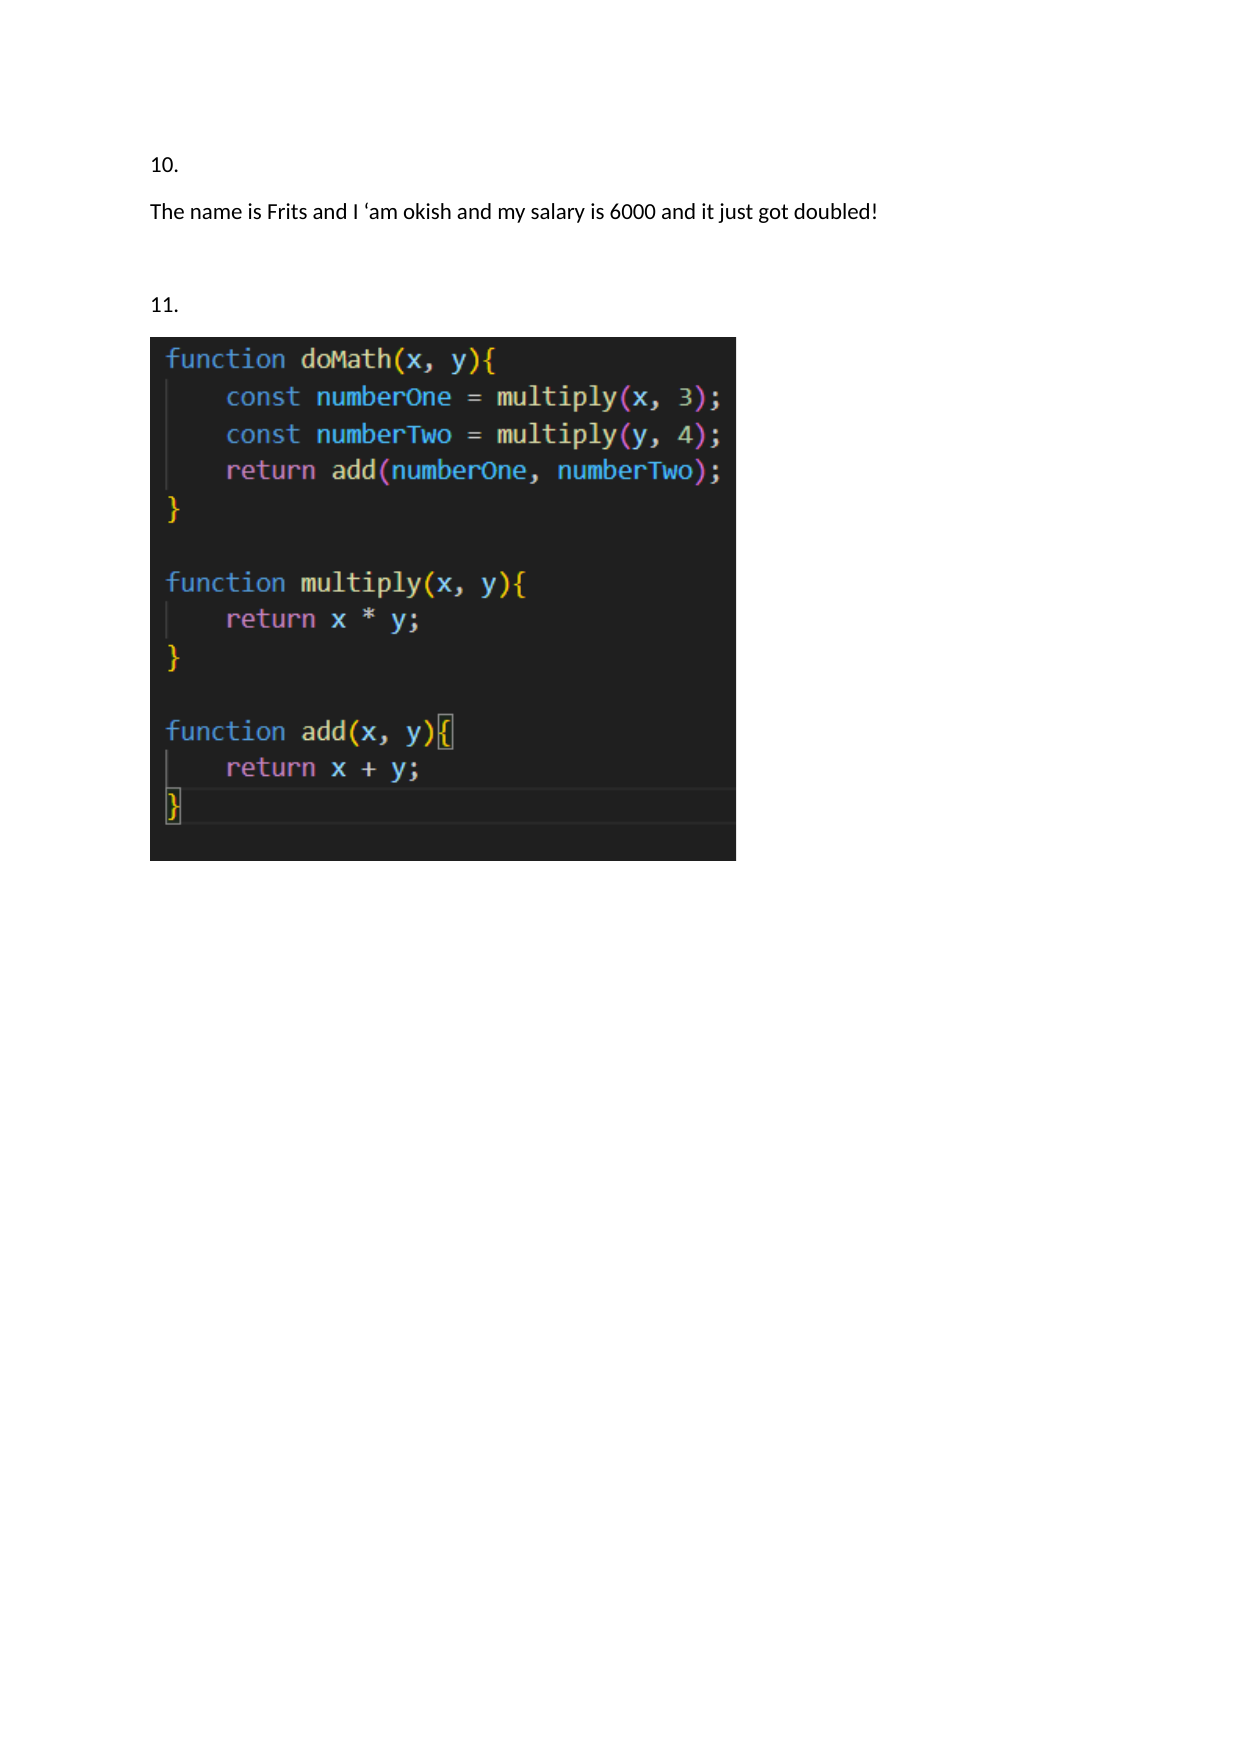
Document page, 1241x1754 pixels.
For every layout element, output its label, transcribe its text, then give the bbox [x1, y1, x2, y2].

picture [150, 337, 737, 861]
text The name is Frits and I ‘am okish and my salary is 6000 and it just got doubled! [150, 197, 1090, 225]
text 11. [150, 291, 1090, 319]
text 10. [150, 150, 1090, 178]
